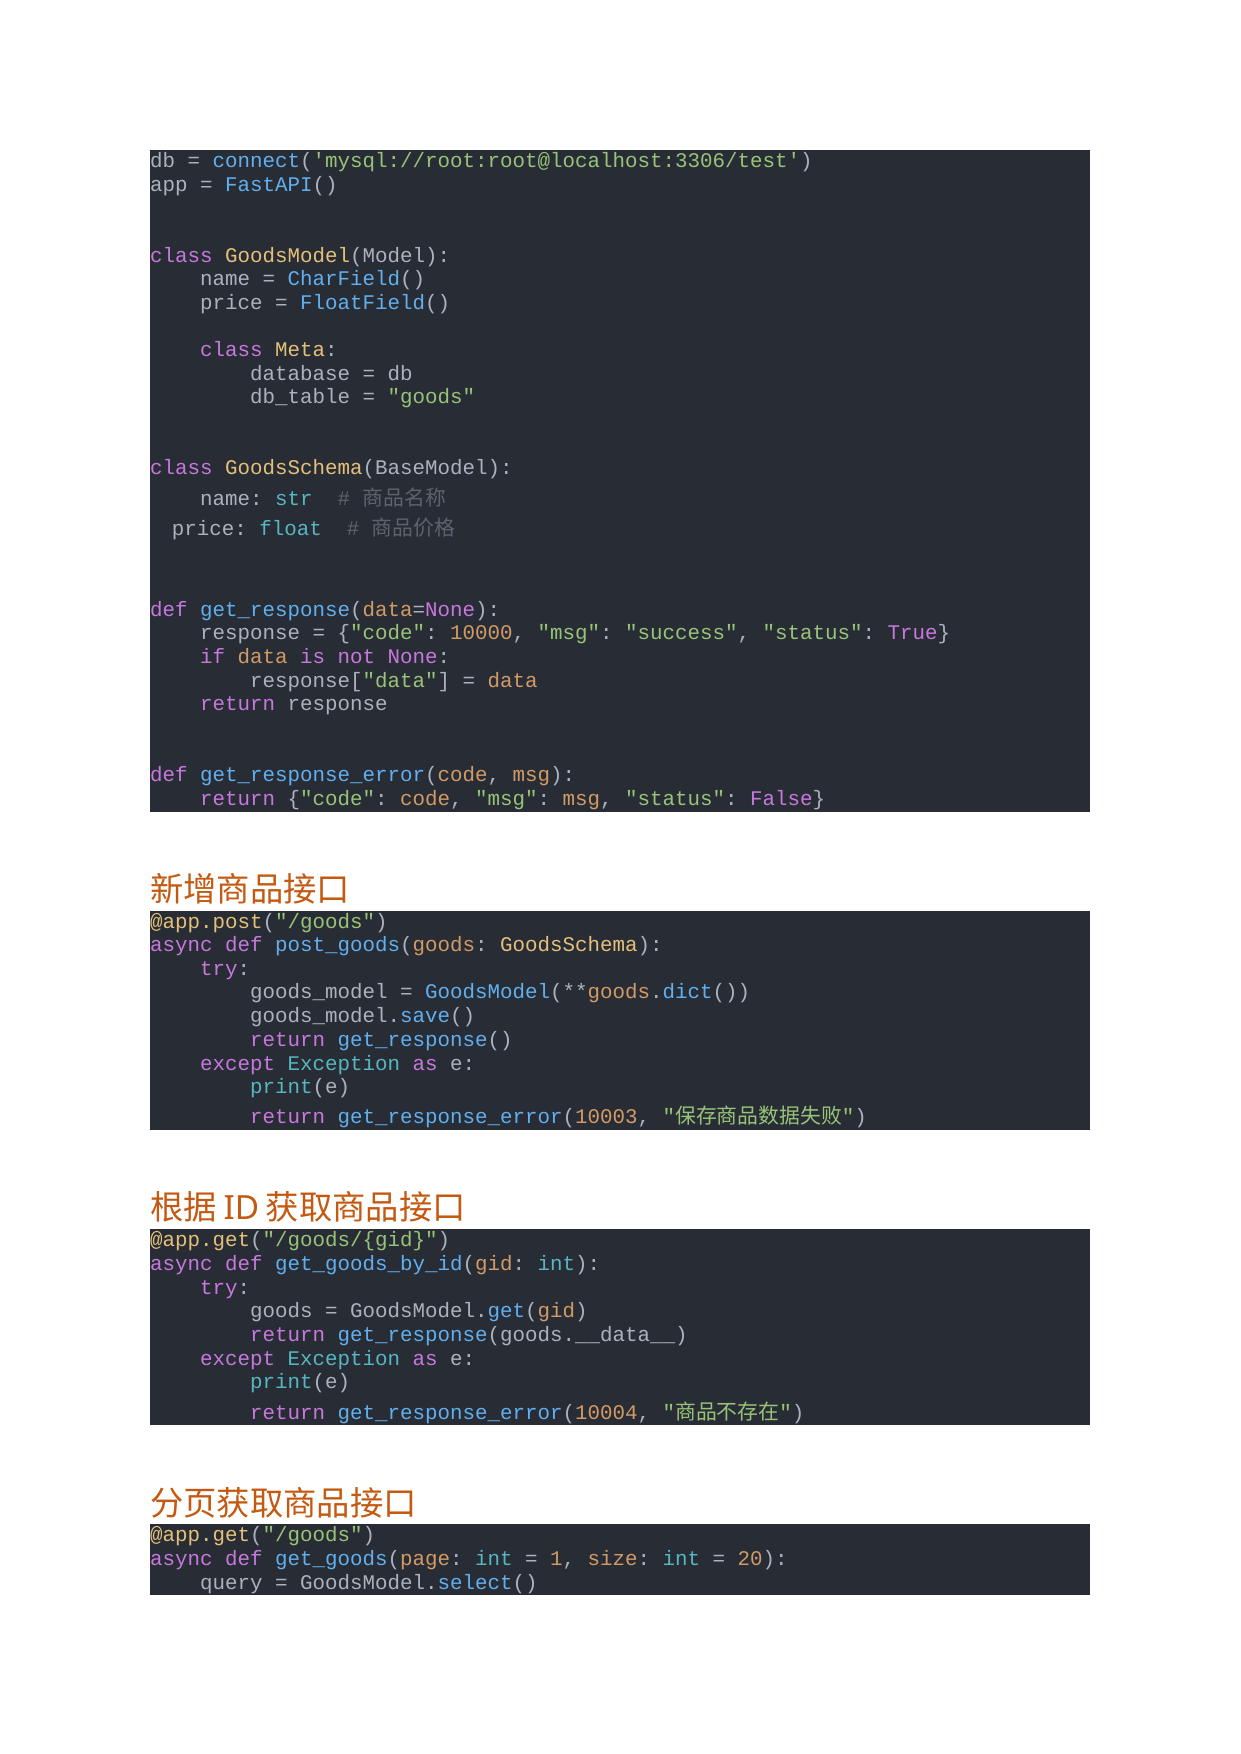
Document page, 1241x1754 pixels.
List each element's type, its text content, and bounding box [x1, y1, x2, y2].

subtitle 新增商品接口 [150, 862, 1090, 911]
subtitle 根据ID获取商品接口 [150, 1181, 1090, 1229]
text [150, 1524, 1090, 1595]
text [150, 150, 1090, 812]
text @app.get("/goods/{gid}") async def get_goods_by_id(gid: int): try: goods = GoodsModel.get(gid) return get_response(goods.__data__) except Exception as e: print(e) return get_response_error(10004, "商品不存在") [150, 1229, 1090, 1425]
subtitle 分页获取商品接口 [150, 1476, 1090, 1524]
text @app.post("/goods") async def post_goods(goods: GoodsSchema): try: goods_model = GoodsModel(**goods.dict()) goods_model.save() return get_response() except Exception as e: print(e) return get_response_error(10003, "保存商品数据失败") [150, 911, 1090, 1130]
